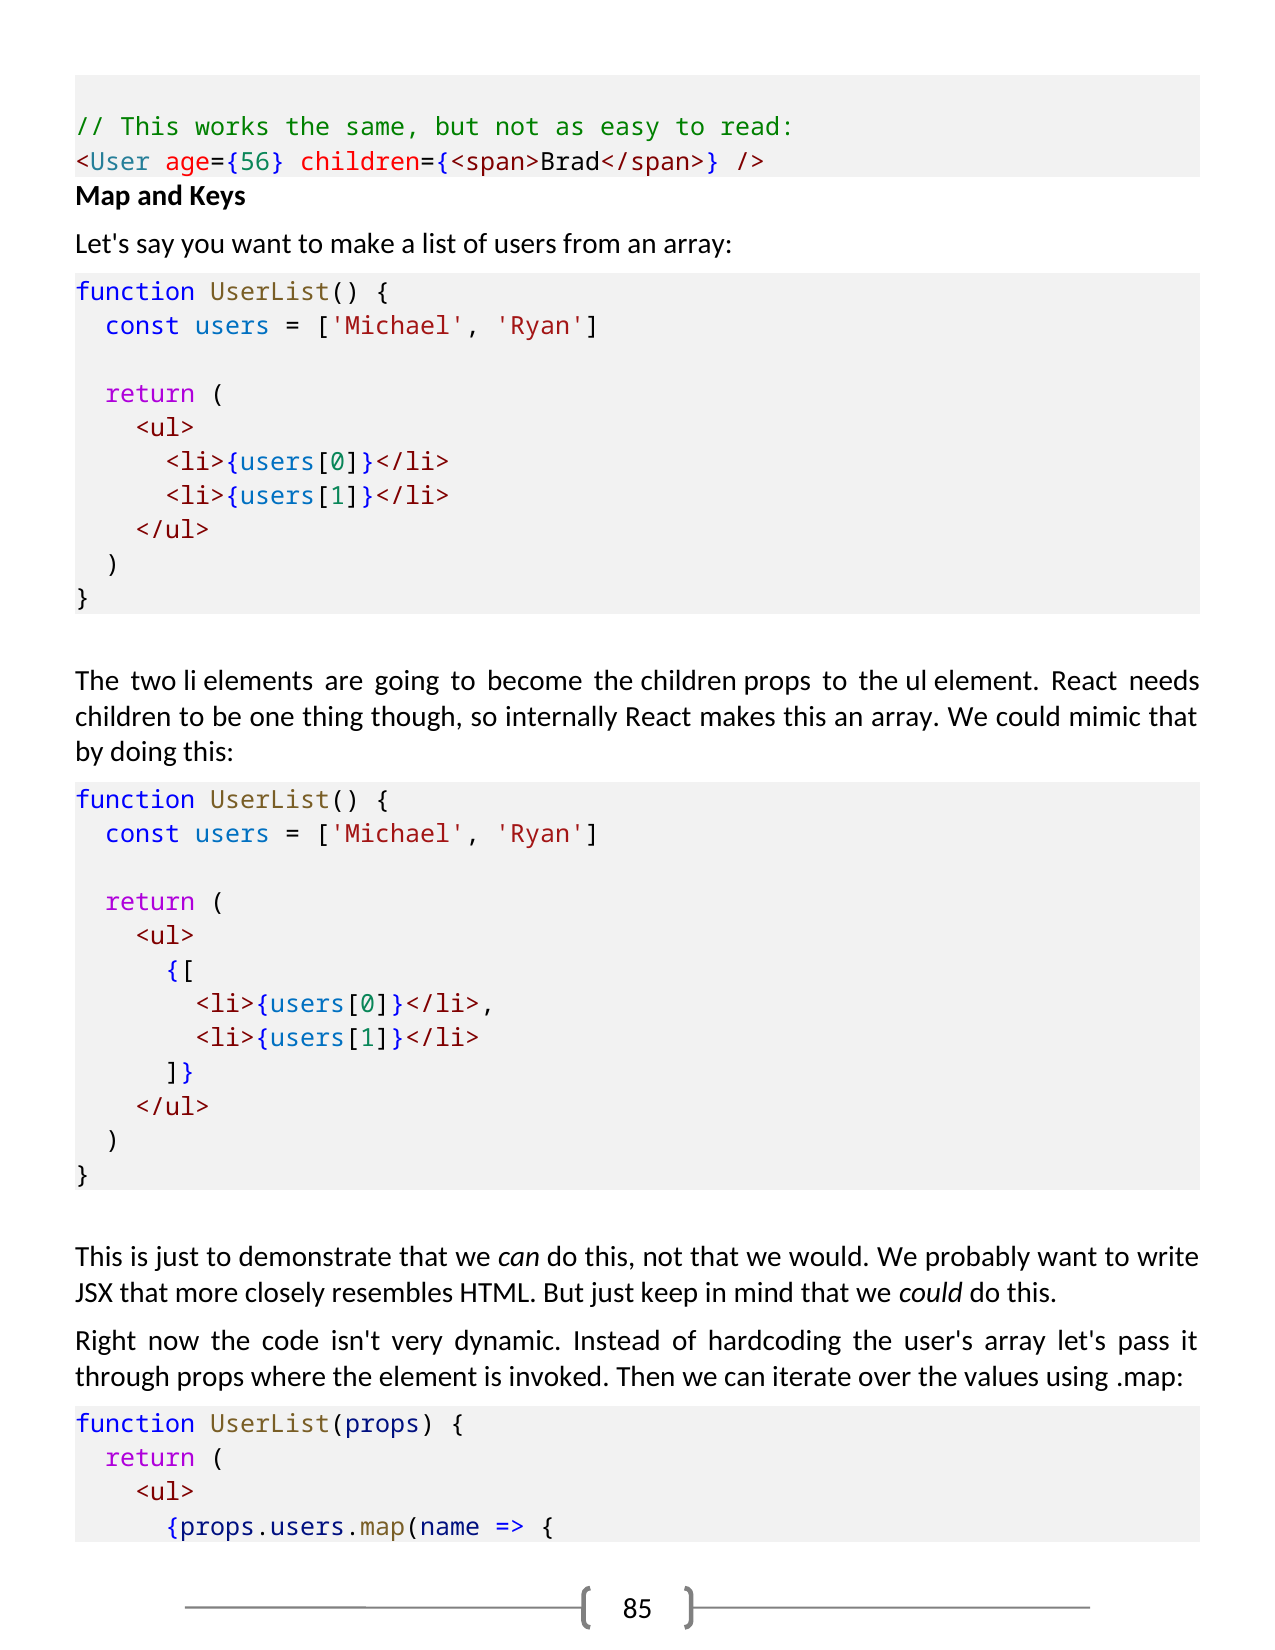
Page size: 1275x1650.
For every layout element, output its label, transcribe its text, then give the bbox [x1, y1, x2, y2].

text Right now the code isn't very dynamic. Instead of hardcoding the user's array let's pass it through props where the element is invoked. Then we can iterate over the values using .map: [75, 1322, 1200, 1393]
text const users = ['Michael', 'Ryan'] [75, 816, 1200, 850]
text ) [75, 546, 1200, 580]
text <ul> [75, 1474, 1200, 1508]
text return ( [75, 376, 1200, 410]
text ]} [75, 1054, 1200, 1088]
text ) [75, 1122, 1200, 1156]
text </ul> [75, 1088, 1200, 1122]
text const users = ['Michael', 'Ryan'] [75, 307, 1200, 342]
text function UserList(props) { [75, 1406, 1200, 1440]
text {[ [75, 952, 1200, 986]
text function UserList() { [75, 273, 1200, 307]
text // This works the same, but not as easy to read: [75, 109, 1200, 143]
text } [75, 1156, 1200, 1190]
text return ( [75, 884, 1200, 918]
text <li>{users[1]}</li> [75, 1020, 1200, 1054]
text </ul> [75, 512, 1200, 546]
text Let's say you want to make a list of users from an array: [75, 225, 1200, 261]
text The two li elements are going to become the children props to the ul element. React needs children to be one thing though, so internally React makes this an array. We could mimic that by doing this: [75, 662, 1200, 769]
text return ( [75, 1440, 1200, 1474]
text <ul> [75, 918, 1200, 952]
text } [75, 580, 1200, 614]
text <li>{users[0]}</li> [75, 444, 1200, 478]
text Map and Keys [75, 177, 1200, 213]
text <li>{users[1]}</li> [75, 478, 1200, 512]
text <User age={56} children={<span>Brad</span>} /> [75, 143, 1200, 177]
text This is just to demonstrate that we can do this, not that we would. We probably want to write JSX that more closely resembles HTML. But just keep in mind that we could do this. [75, 1238, 1200, 1310]
text function UserList() { [75, 782, 1200, 816]
text <li>{users[0]}</li>, [75, 986, 1200, 1020]
text {props.users.map(name => { [75, 1508, 1200, 1542]
text <ul> [75, 410, 1200, 444]
